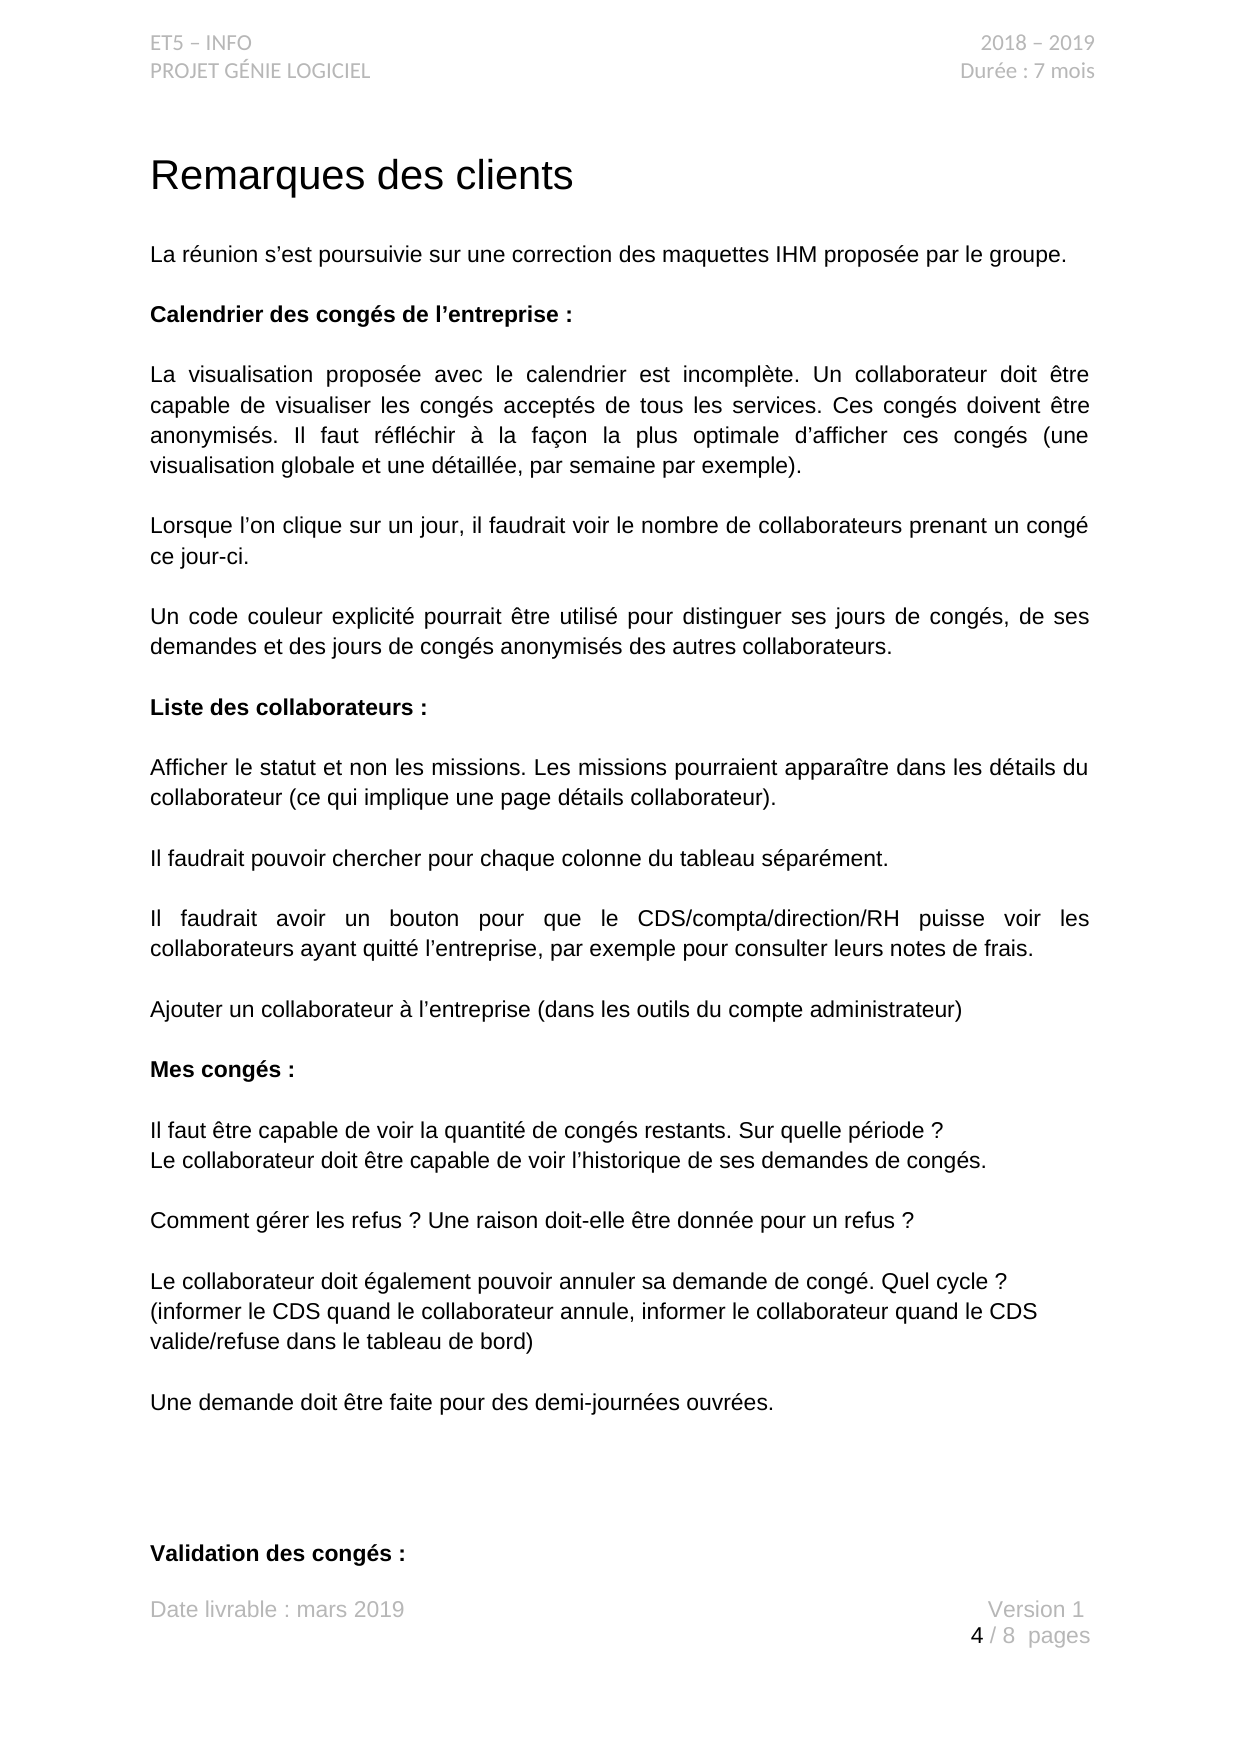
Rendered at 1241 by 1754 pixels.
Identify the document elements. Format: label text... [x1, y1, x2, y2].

text Le collaborateur doit être capable de voir l’historique de ses demandes de congés. [150, 1147, 1090, 1173]
text La visualisation proposée avec le calendrier est incomplète. Un collaborateur doit être capable de visualiser les congés acceptés de tous les services. Ces congés doivent être anonymisés. Il faut réfléchir à la façon la plus optimale d’afficher ces congés (une visualisation globale et une détaillée, par semaine par exemple). [150, 361, 1090, 478]
text Le collaborateur doit également pouvoir annuler sa demande de congé. Quel cycle ? (informer le CDS quand le collaborateur annule, informer le collaborateur quand le CDS valide/refuse dans le tableau de bord) [150, 1268, 1090, 1354]
text Lorsque l’on clique sur un jour, il faudrait voir le nombre de collaborateurs prenant un congé ce jour-ci. [150, 512, 1090, 569]
text La réunion s’est poursuivie sur une correction des maquettes IHM proposée par le groupe. [150, 241, 1090, 267]
text Il faudrait pouvoir chercher pour chaque colonne du tableau séparément. [150, 845, 1090, 871]
text Une demande doit être faite pour des demi-journées ouvrées. [150, 1388, 1090, 1415]
text Ajouter un collaborateur à l’entreprise (dans les outils du compte administrateur) [150, 996, 1090, 1022]
text Liste des collaborateurs : [150, 694, 1090, 720]
text Il faut être capable de voir la quantité de congés restants. Sur quelle période ? [150, 1117, 1090, 1143]
text Il faudrait avoir un bouton pour que le CDS/compta/direction/RH puisse voir les collaborateurs ayant quitté l’entreprise, par exemple pour consulter leurs notes de frais. [150, 905, 1090, 962]
subtitle Remarques des clients [150, 150, 1090, 198]
text Mes congés : [150, 1056, 1090, 1083]
text Comment gérer les refus ? Une raison doit-elle être donnée pour un refus ? [150, 1207, 1090, 1234]
text Un code couleur explicité pourrait être utilisé pour distinguer ses jours de congés, de ses demandes et des jours de congés anonymisés des autres collaborateurs. [150, 603, 1090, 660]
text Calendrier des congés de l’entreprise : [150, 301, 1090, 327]
text Validation des congés : [150, 1539, 1090, 1566]
text Afficher le statut et non les missions. Les missions pourraient apparaître dans les détails du collaborateur (ce qui implique une page détails collaborateur). [150, 754, 1090, 811]
